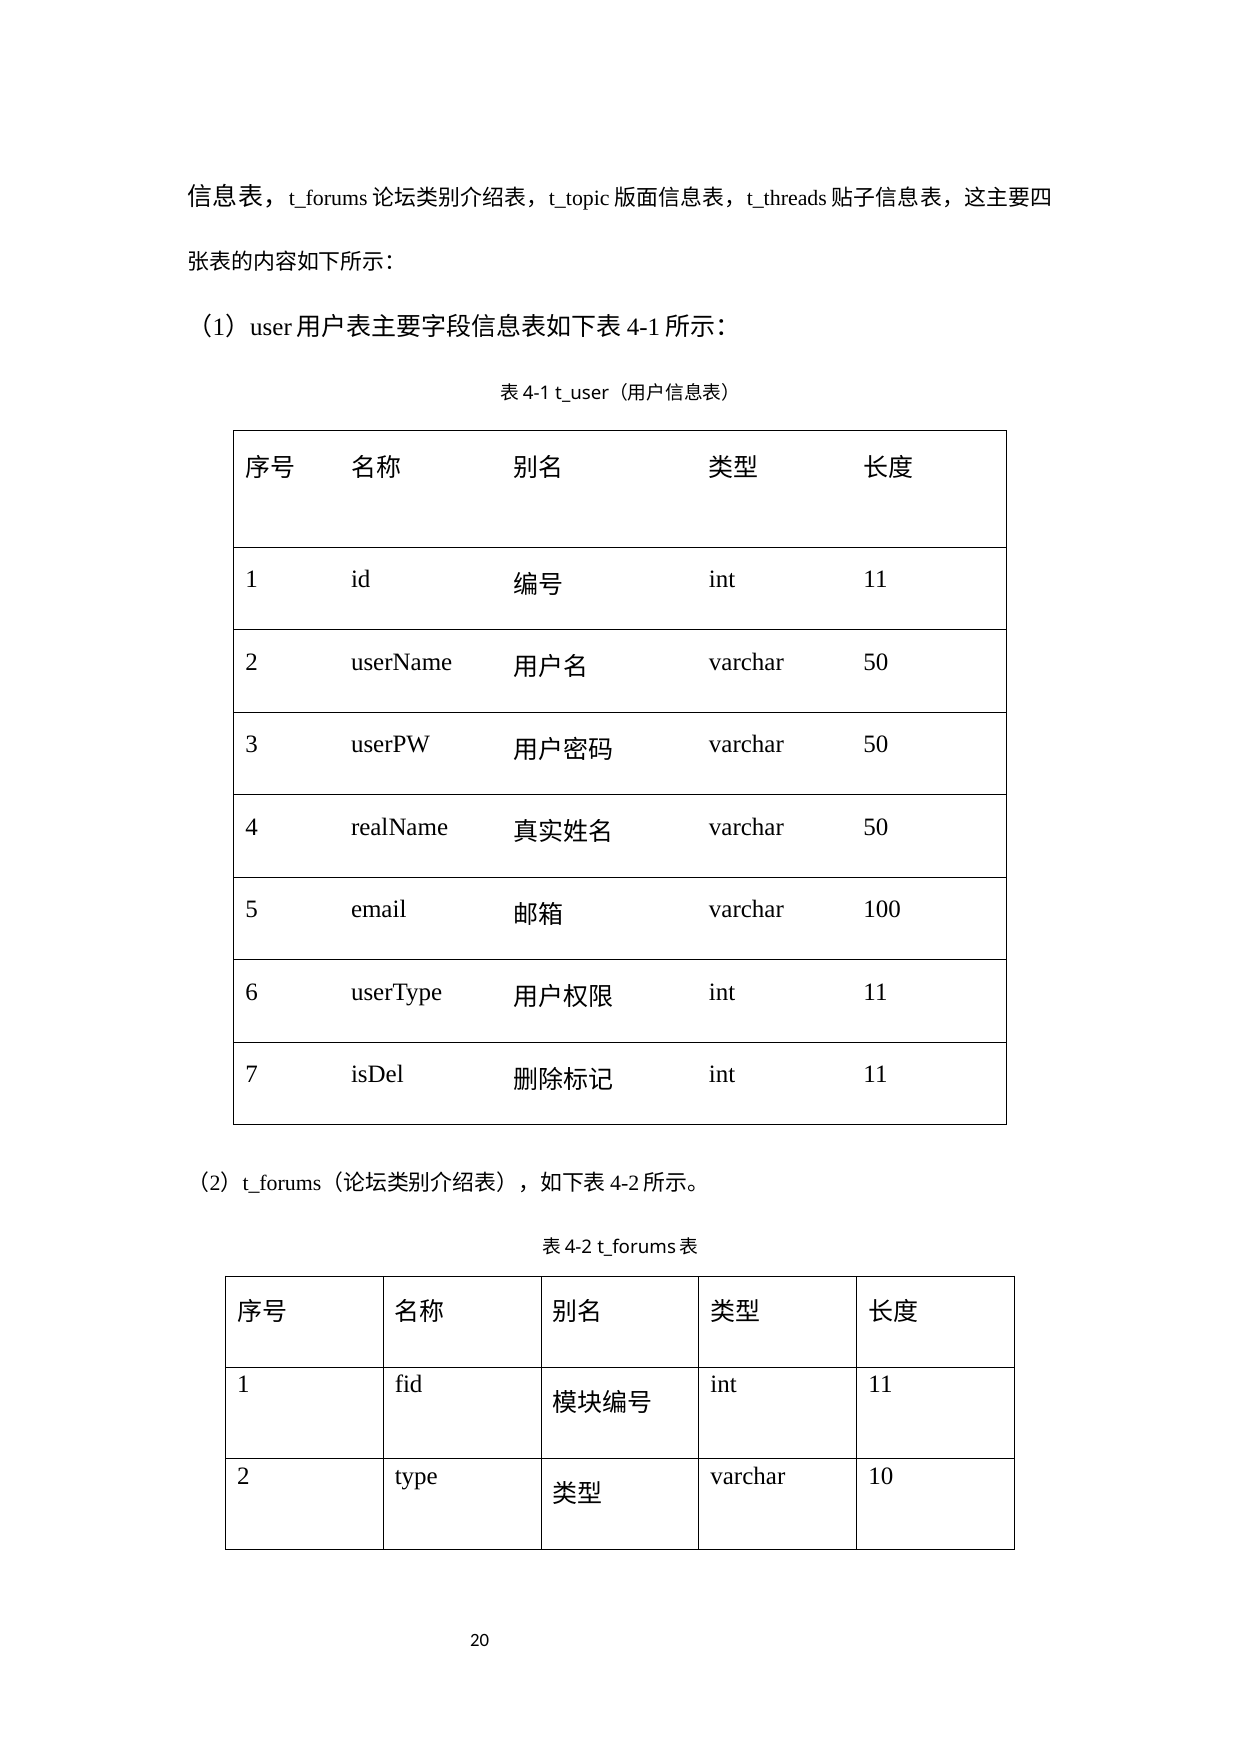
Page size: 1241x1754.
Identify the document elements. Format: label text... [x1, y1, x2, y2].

table_cell 3 [234, 713, 339, 794]
table_cell int [699, 1368, 856, 1458]
table_cell varchar [698, 630, 852, 712]
table_cell 10 [857, 1459, 1014, 1549]
table_header 名称 [384, 1277, 541, 1367]
table_cell 用户名 [502, 630, 697, 712]
table_cell 真实姓名 [502, 795, 697, 877]
table_cell 50 [852, 713, 1006, 794]
table_header 长度 [852, 431, 1006, 547]
table_cell 用户权限 [502, 960, 697, 1042]
table_cell isDel [340, 1043, 502, 1124]
table_cell fid [384, 1368, 541, 1458]
table_cell 50 [852, 630, 1006, 712]
table_cell 类型 [542, 1459, 698, 1549]
table_cell int [698, 548, 852, 629]
table_cell 编号 [502, 548, 697, 629]
table_cell 删除标记 [502, 1043, 697, 1124]
table_cell 1 [226, 1368, 383, 1458]
text （1）user用户表主要字段信息表如下表4-1所示： [187, 292, 1053, 357]
table_cell userName [340, 630, 502, 712]
table_cell email [340, 878, 502, 959]
table_cell type [384, 1459, 541, 1549]
table_cell varchar [698, 795, 852, 877]
table_cell userPW [340, 713, 502, 794]
table_cell id [340, 548, 502, 629]
list 表4-2 t_forums表 [187, 1229, 1053, 1262]
table_cell 7 [234, 1043, 339, 1124]
table_cell 1 [234, 548, 339, 629]
table_cell varchar [699, 1459, 856, 1549]
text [187, 162, 1053, 276]
table_cell 5 [234, 878, 339, 959]
list （2）t_forums（论坛类别介绍表），如下表4-2所示。 [187, 498, 1053, 1197]
table_cell 11 [852, 548, 1006, 629]
table_cell 4 [234, 795, 339, 877]
table_cell 100 [852, 878, 1006, 959]
table_cell 2 [234, 630, 339, 712]
table_cell 11 [852, 1043, 1006, 1124]
table_cell varchar [698, 713, 852, 794]
table_cell 11 [857, 1368, 1014, 1458]
table_cell 2 [226, 1459, 383, 1549]
table_cell int [698, 960, 852, 1042]
table_cell 11 [852, 960, 1006, 1042]
table_cell 50 [852, 795, 1006, 877]
table_cell realName [340, 795, 502, 877]
table_header 序号 [226, 1277, 383, 1367]
table_header 别名 [542, 1277, 698, 1367]
table_cell userType [340, 960, 502, 1042]
table_header 类型 [699, 1277, 856, 1367]
table_header 序号 [234, 431, 339, 547]
table_cell 模块编号 [542, 1368, 698, 1458]
table_cell int [698, 1043, 852, 1124]
table_cell varchar [698, 878, 852, 959]
text 表4-1 t_user（用户信息表） [187, 375, 1053, 407]
table_cell 邮箱 [502, 878, 697, 959]
table_cell 6 [234, 960, 339, 1042]
table_header 名称 [340, 431, 502, 547]
table_header 别名 [502, 431, 697, 547]
table_header 长度 [857, 1277, 1014, 1367]
table_header 类型 [698, 431, 852, 547]
table_cell 用户密码 [502, 713, 697, 794]
